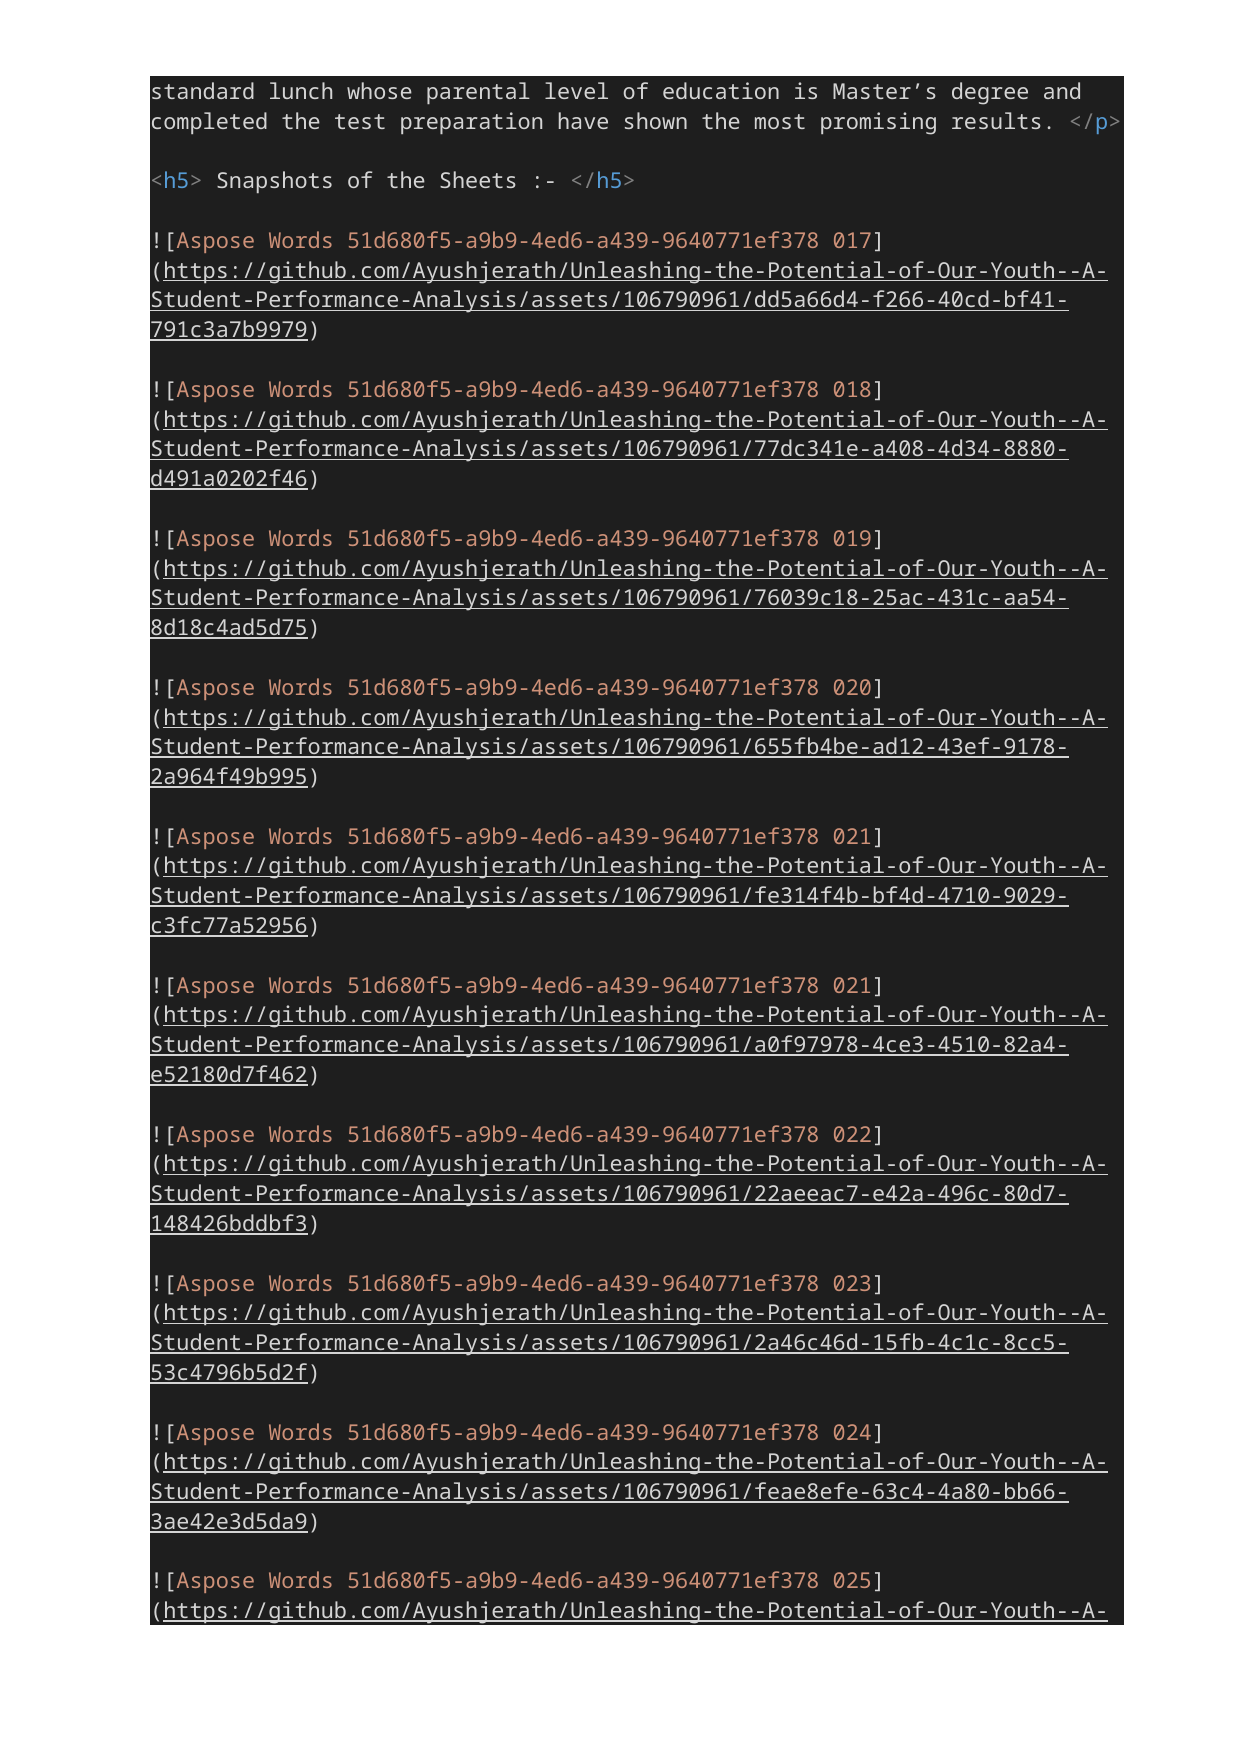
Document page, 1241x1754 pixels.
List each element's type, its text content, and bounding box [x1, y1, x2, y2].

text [150, 1566, 1124, 1625]
text ![Aspose Words 51d680f5-a9b9-4ed6-a439-9640771ef378 017](https://github.com/Ayushjerath/Unleashing-the-Potential-of-Our-Youth--A-Student-Performance-Analysis/assets/106790961/dd5a66d4-f266-40cd-bf41-791c3a7b9979) [150, 225, 1124, 344]
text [150, 76, 1124, 136]
text ![Aspose Words 51d680f5-a9b9-4ed6-a439-9640771ef378 019](https://github.com/Ayushjerath/Unleashing-the-Potential-of-Our-Youth--A-Student-Performance-Analysis/assets/106790961/76039c18-25ac-431c-aa54-8d18c4ad5d75) [150, 523, 1124, 642]
text ![Aspose Words 51d680f5-a9b9-4ed6-a439-9640771ef378 022](https://github.com/Ayushjerath/Unleashing-the-Potential-of-Our-Youth--A-Student-Performance-Analysis/assets/106790961/22aeeac7-e42a-496c-80d7-148426bddbf3) [150, 1119, 1124, 1238]
text ![Aspose Words 51d680f5-a9b9-4ed6-a439-9640771ef378 021](https://github.com/Ayushjerath/Unleashing-the-Potential-of-Our-Youth--A-Student-Performance-Analysis/assets/106790961/fe314f4b-bf4d-4710-9029-c3fc77a52956) [150, 821, 1124, 940]
text ![Aspose Words 51d680f5-a9b9-4ed6-a439-9640771ef378 021](https://github.com/Ayushjerath/Unleashing-the-Potential-of-Our-Youth--A-Student-Performance-Analysis/assets/106790961/a0f97978-4ce3-4510-82a4-e52180d7f462) [150, 970, 1124, 1089]
text ![Aspose Words 51d680f5-a9b9-4ed6-a439-9640771ef378 018](https://github.com/Ayushjerath/Unleashing-the-Potential-of-Our-Youth--A-Student-Performance-Analysis/assets/106790961/77dc341e-a408-4d34-8880-d491a0202f46) [150, 374, 1124, 493]
text <h5> Snapshots of the Sheets :- </h5> [150, 165, 1124, 195]
text ![Aspose Words 51d680f5-a9b9-4ed6-a439-9640771ef378 024](https://github.com/Ayushjerath/Unleashing-the-Potential-of-Our-Youth--A-Student-Performance-Analysis/assets/106790961/feae8efe-63c4-4a80-bb66-3ae42e3d5da9) [150, 1417, 1124, 1536]
text ![Aspose Words 51d680f5-a9b9-4ed6-a439-9640771ef378 023](https://github.com/Ayushjerath/Unleashing-the-Potential-of-Our-Youth--A-Student-Performance-Analysis/assets/106790961/2a46c46d-15fb-4c1c-8cc5-53c4796b5d2f) [150, 1268, 1124, 1387]
text ![Aspose Words 51d680f5-a9b9-4ed6-a439-9640771ef378 020](https://github.com/Ayushjerath/Unleashing-the-Potential-of-Our-Youth--A-Student-Performance-Analysis/assets/106790961/655fb4be-ad12-43ef-9178-2a964f49b995) [150, 672, 1124, 791]
